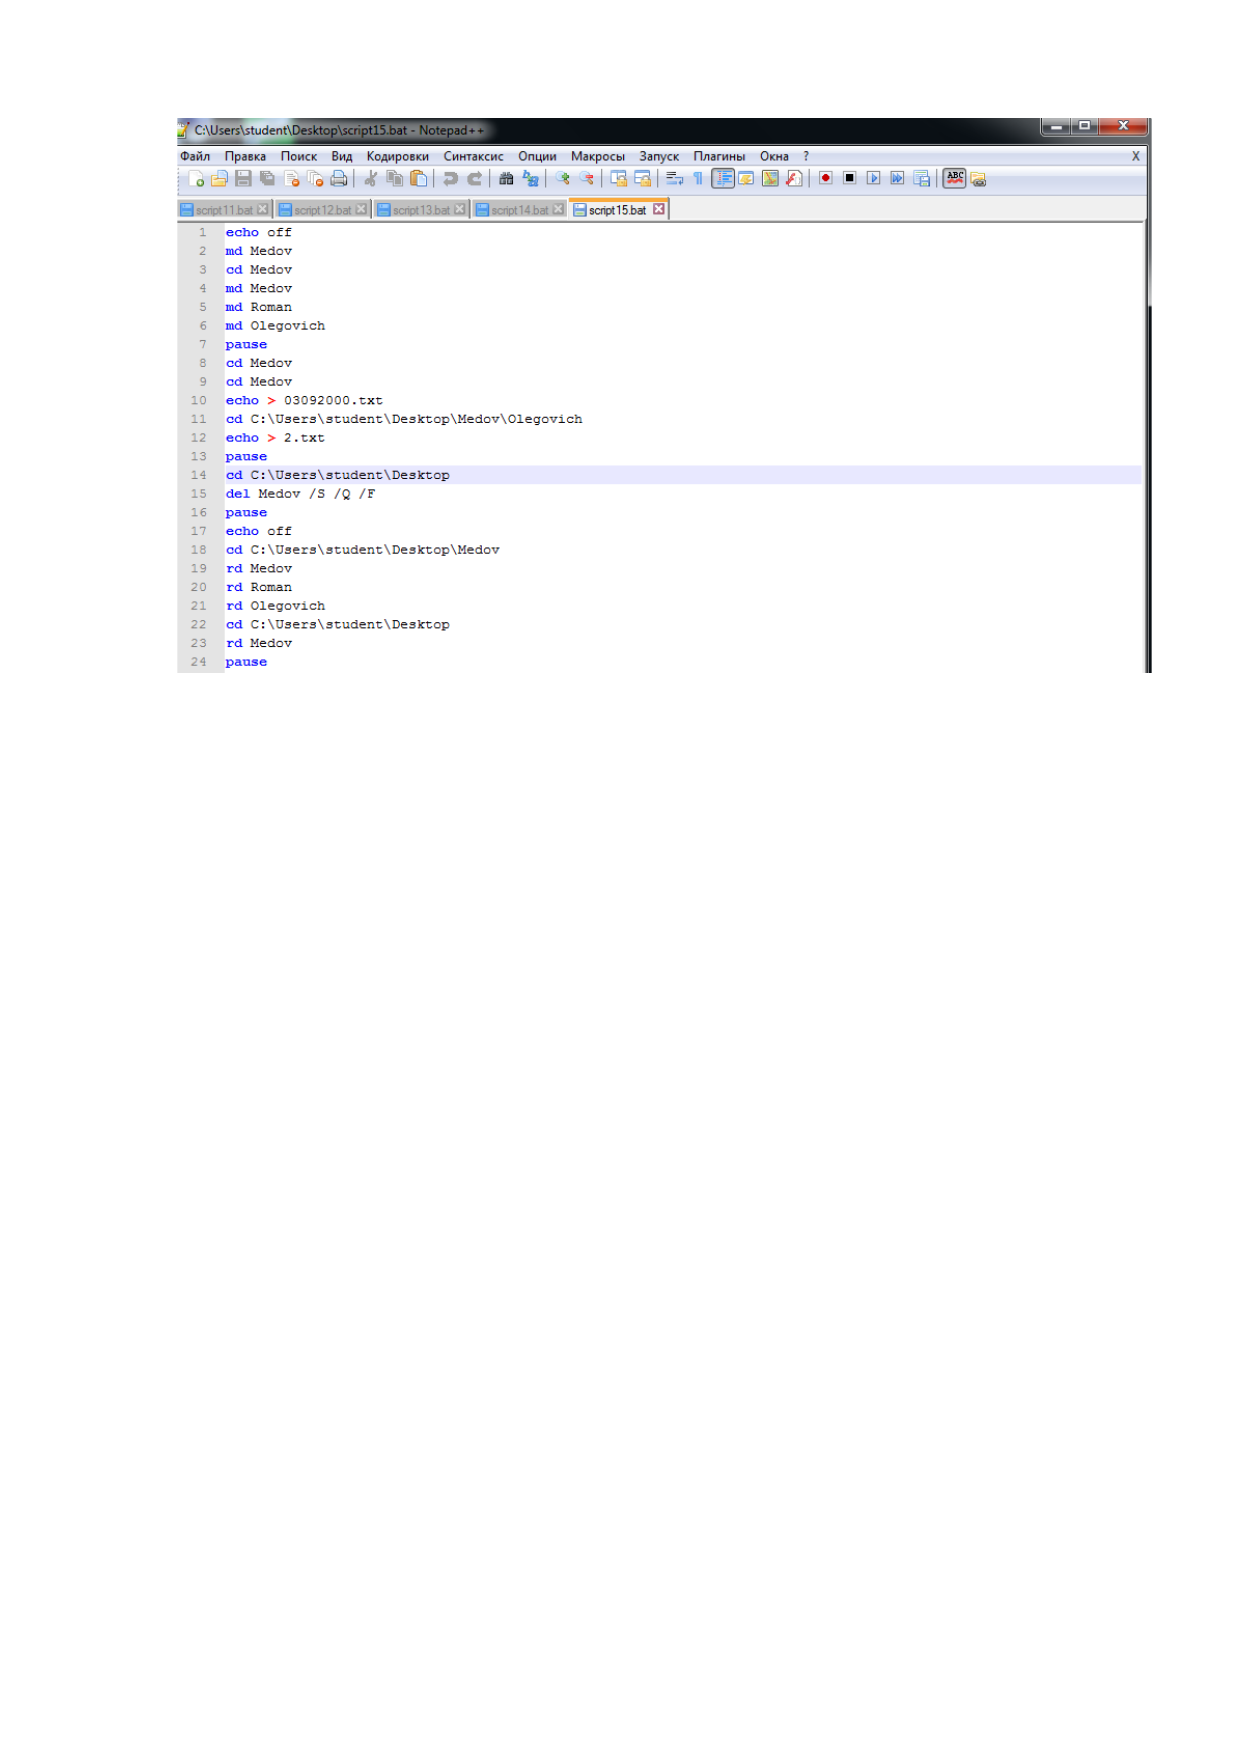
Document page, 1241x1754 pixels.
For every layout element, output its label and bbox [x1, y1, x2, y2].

picture [177, 118, 1152, 673]
